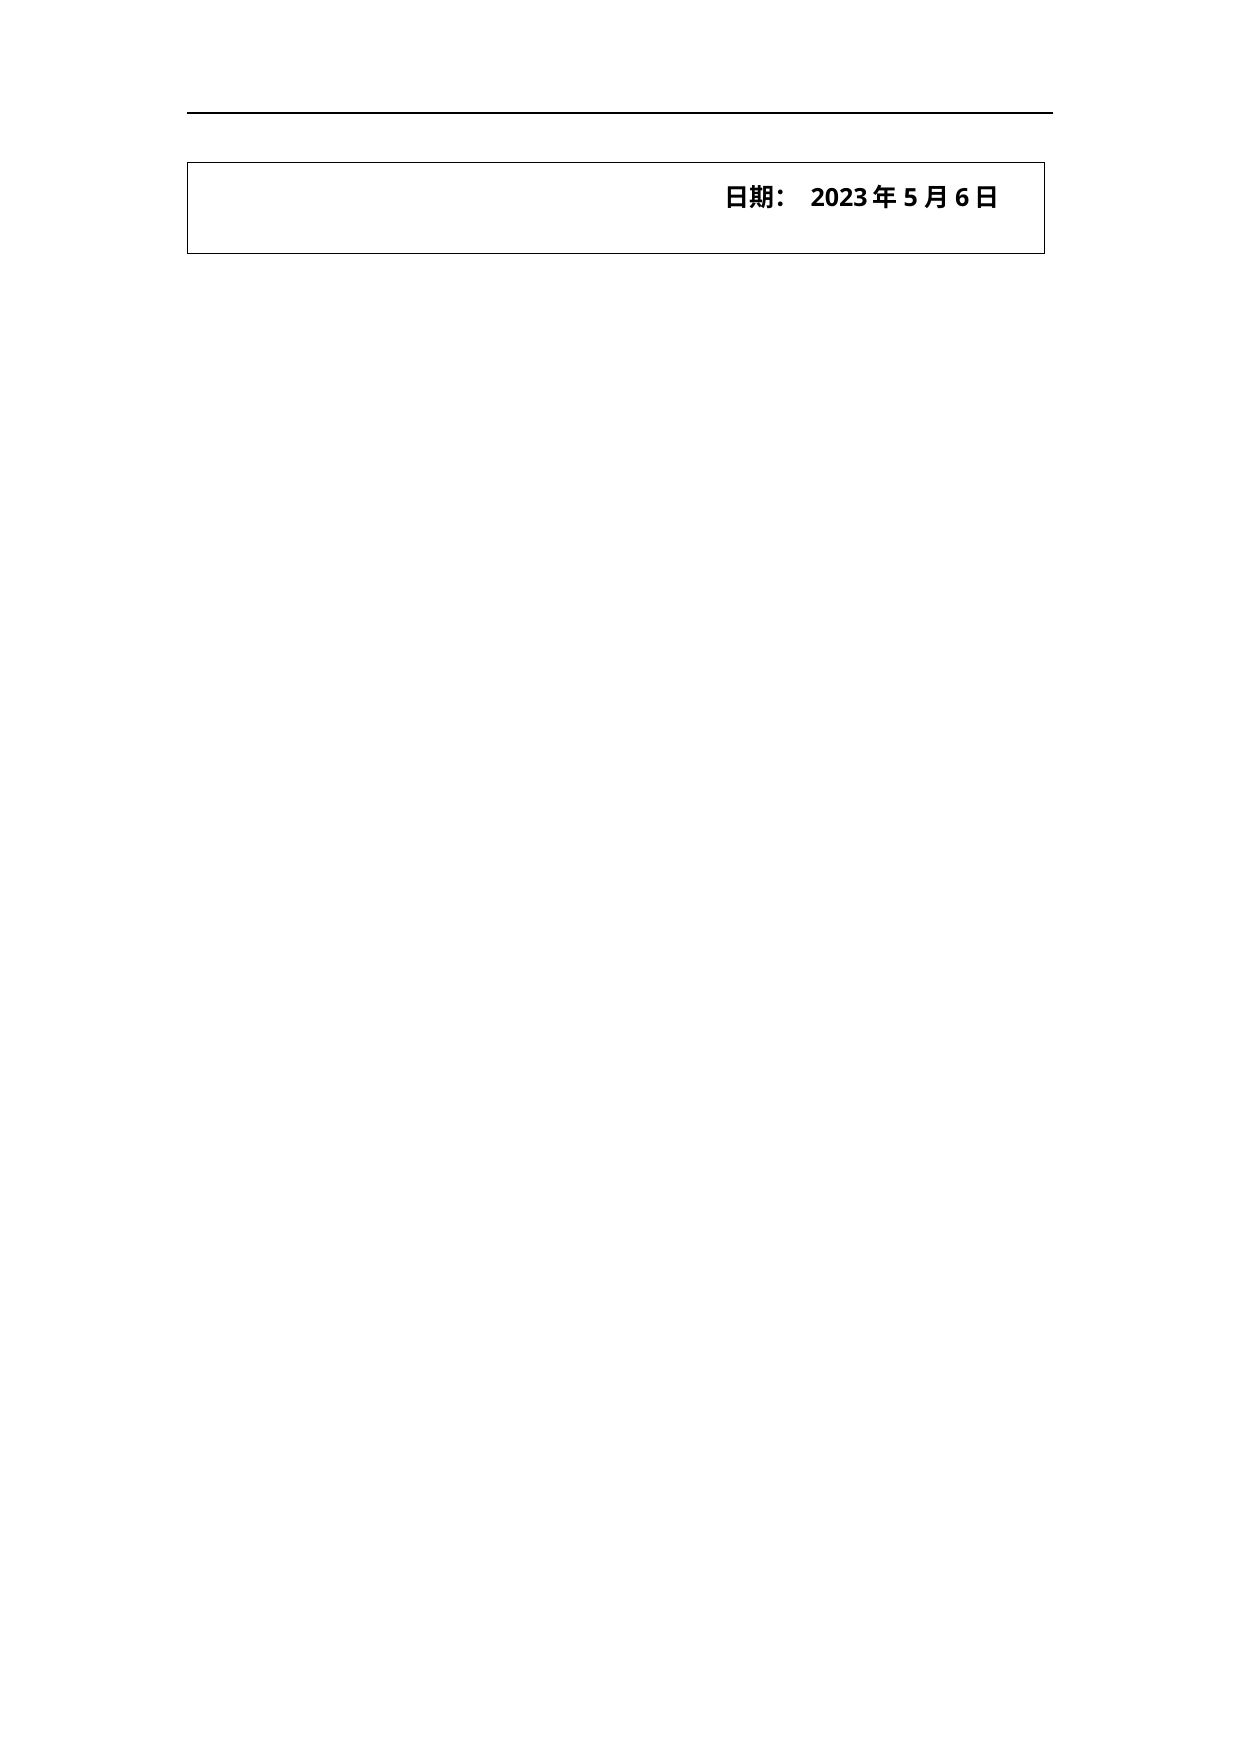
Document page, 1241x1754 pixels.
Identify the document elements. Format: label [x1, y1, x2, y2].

table_header [188, 163, 1044, 253]
